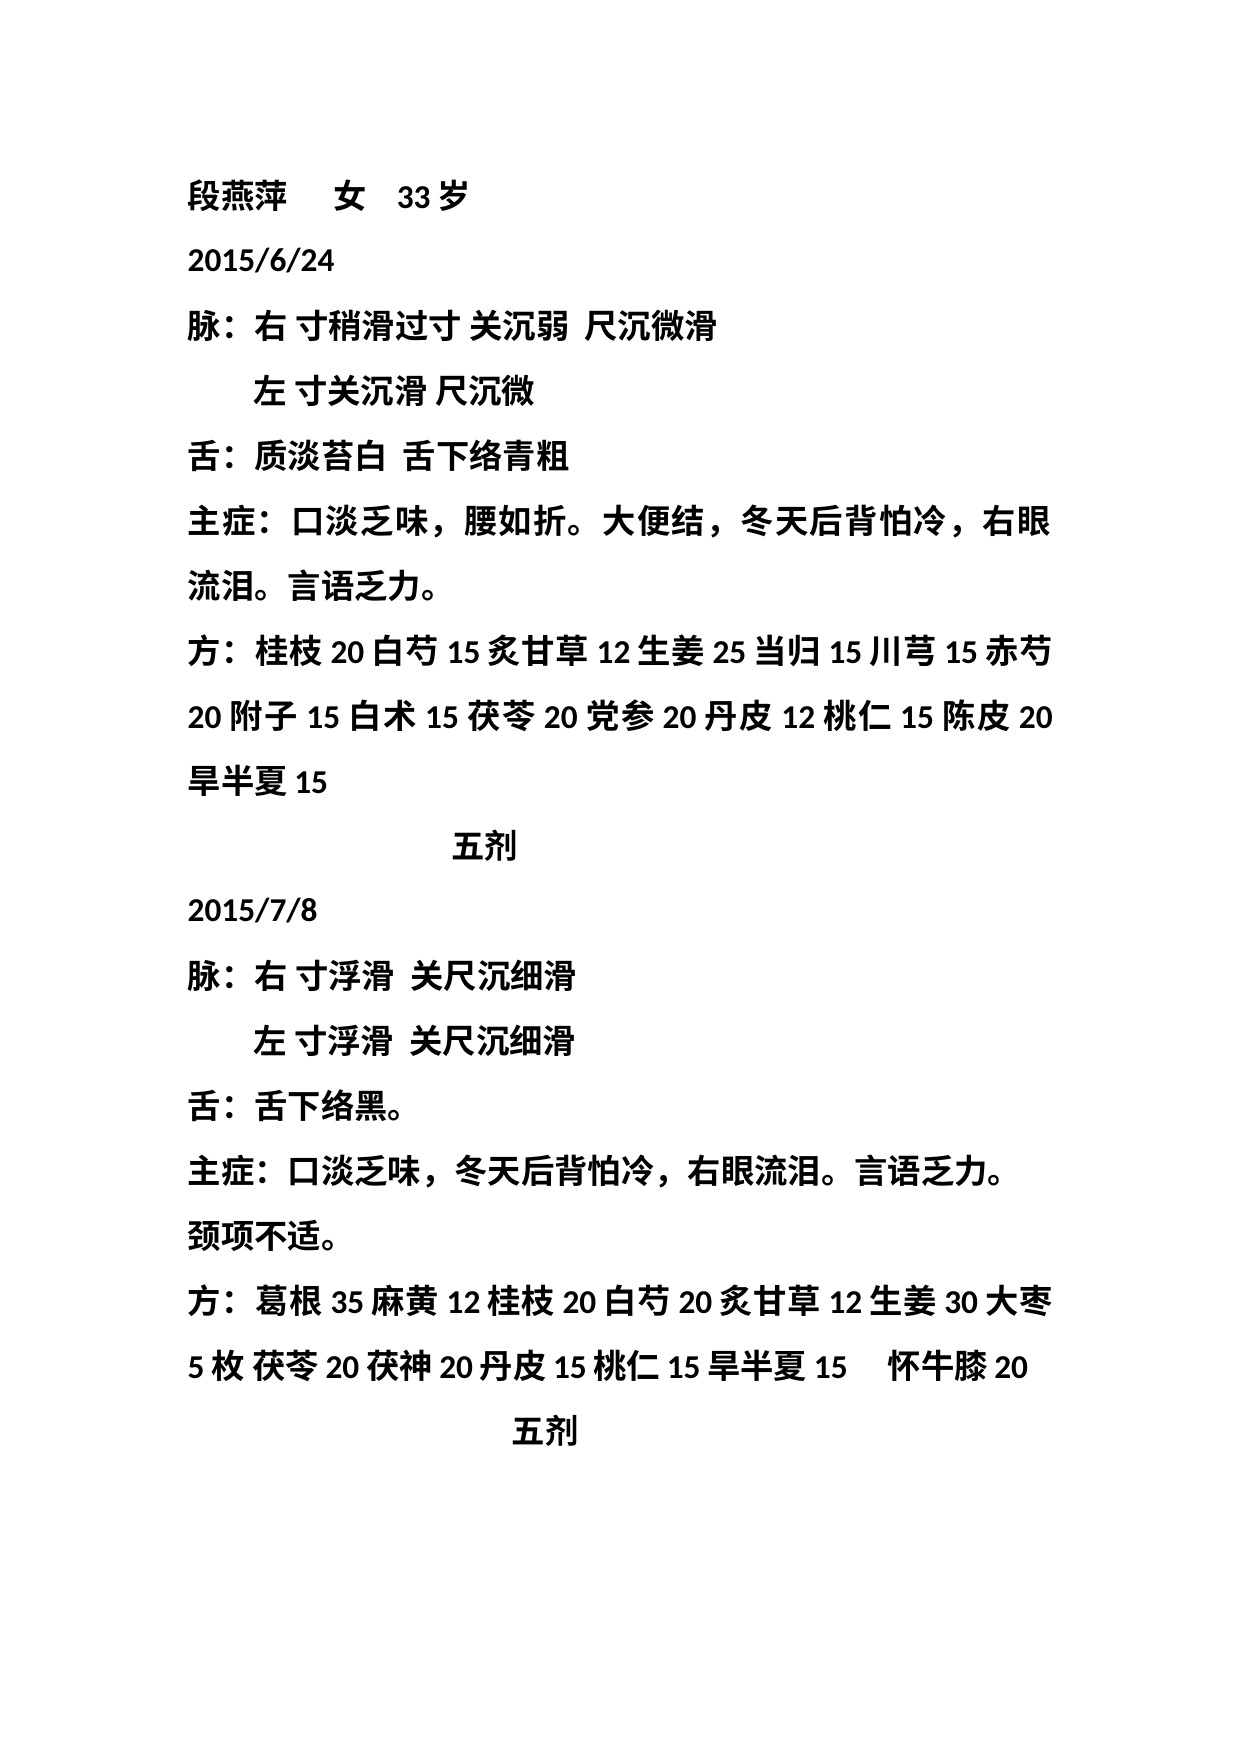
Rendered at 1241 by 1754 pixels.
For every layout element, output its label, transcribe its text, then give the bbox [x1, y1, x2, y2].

text 舌：质淡苔白 舌下络青粗 [187, 422, 1053, 487]
text 方：葛根35麻黄12桂枝20白芍20炙甘草12生姜30大枣5枚 茯苓20茯神20丹皮15桃仁15旱半夏15 怀牛膝20 [187, 1267, 1053, 1397]
text 颈项不适。 [187, 1202, 1053, 1267]
text 段燕萍 女 33岁 [187, 162, 1053, 227]
text 舌：舌下络黑。 [187, 1072, 1053, 1137]
text 脉：右 寸浮滑 关尺沉细滑 [187, 942, 1053, 1007]
text 五剂 [187, 1397, 1053, 1592]
text 2015/6/24 [187, 227, 1053, 292]
text 左 寸关沉滑 尺沉微 [187, 357, 1053, 422]
text 主症：口淡乏味，冬天后背怕冷，右眼流泪。言语乏力。 [187, 1137, 1053, 1202]
text 方：桂枝20白芍15炙甘草12生姜25当归15川芎15赤芍20附子15白术15茯苓20党参20丹皮12桃仁15陈皮20旱半夏15 [187, 617, 1053, 812]
text 2015/7/8 [187, 877, 1053, 942]
text 脉：右 寸稍滑过寸 关沉弱 尺沉微滑 [187, 292, 1053, 357]
text 主症：口淡乏味，腰如折。大便结，冬天后背怕冷，右眼流泪。言语乏力。 [187, 487, 1053, 617]
text 五剂 [187, 812, 1053, 877]
text 左 寸浮滑 关尺沉细滑 [187, 1007, 1053, 1072]
